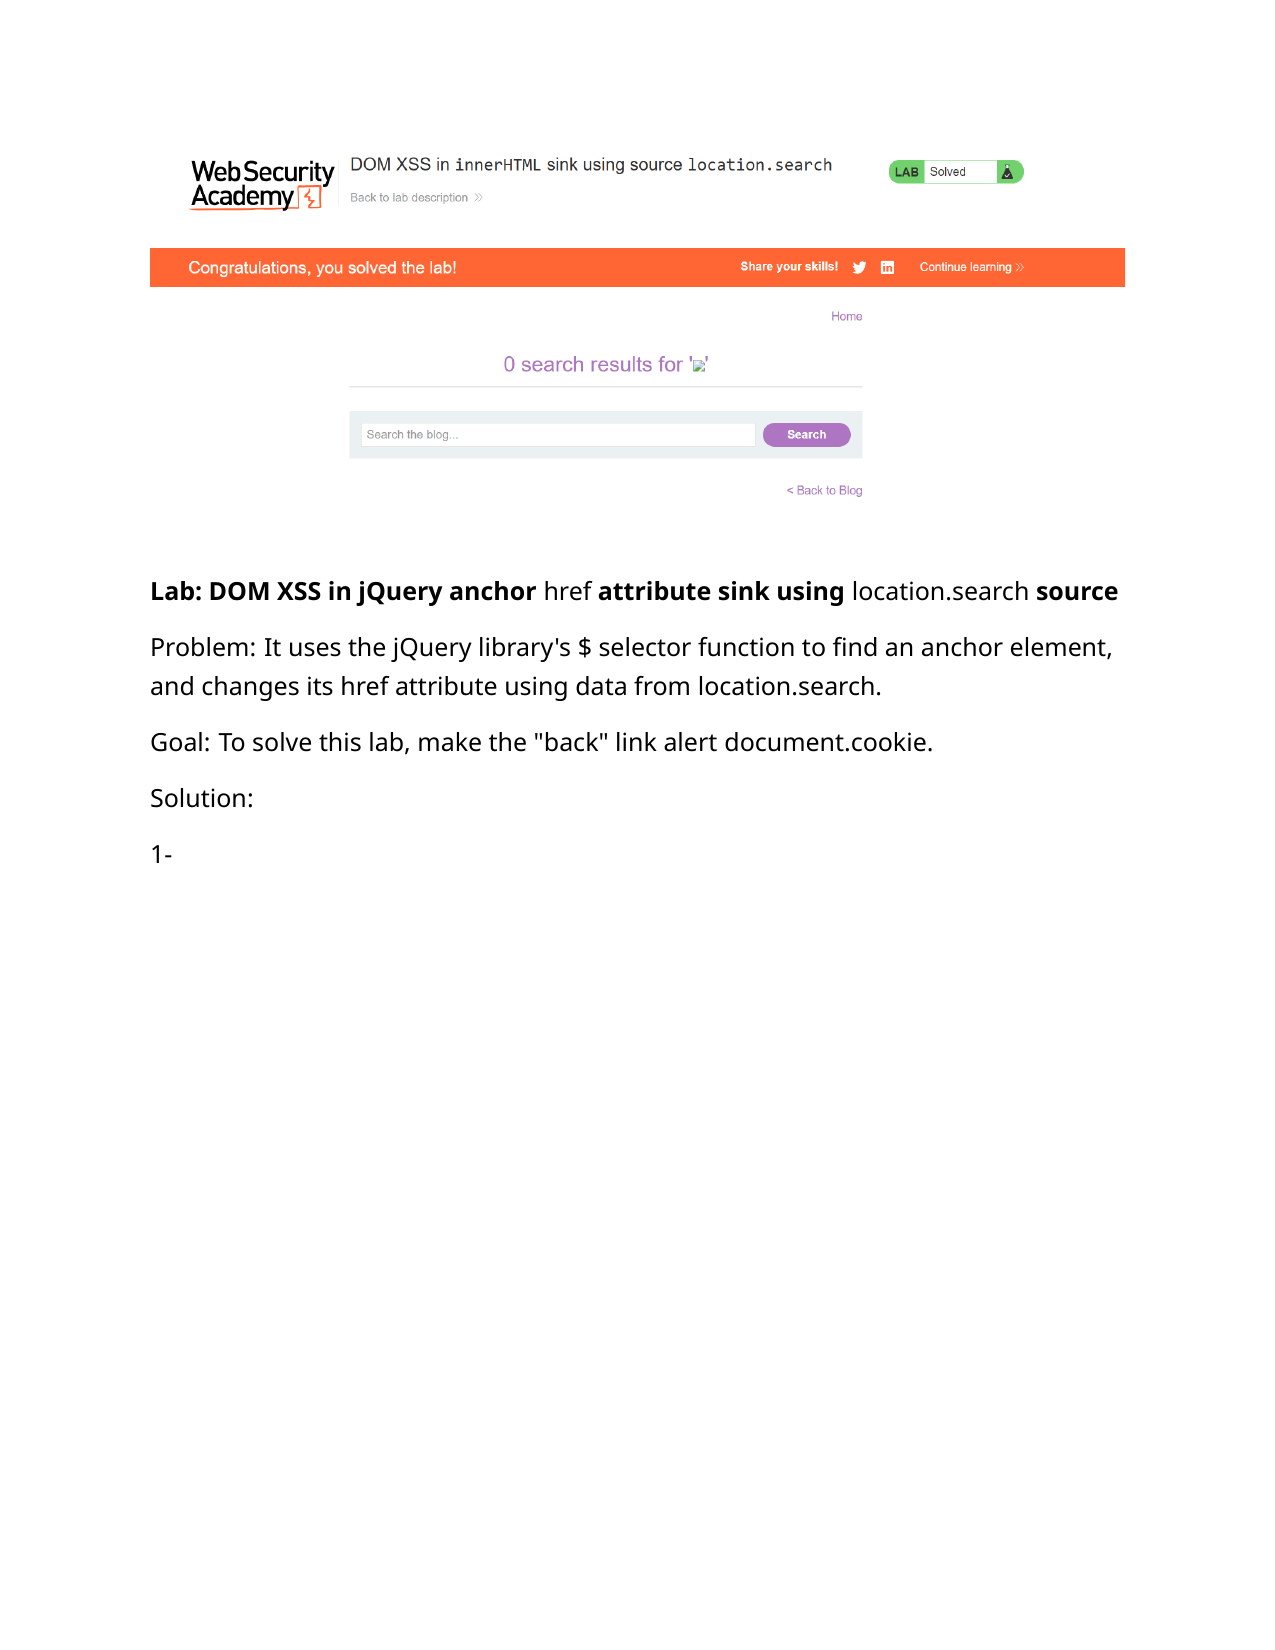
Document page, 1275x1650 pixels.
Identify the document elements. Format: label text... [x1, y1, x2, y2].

text 1- [150, 837, 1125, 871]
text Solution: [150, 781, 1125, 815]
text Goal: To solve this lab, make the "back" link alert document.cookie. [150, 725, 1125, 759]
picture [150, 150, 1125, 553]
text Lab: DOM XSS in jQuery anchor href attribute sink using location.search source [150, 574, 1125, 608]
text Problem: It uses the jQuery library's $ selector function to find an anchor element, and changes its href attribute using data from location.search. [150, 630, 1125, 703]
